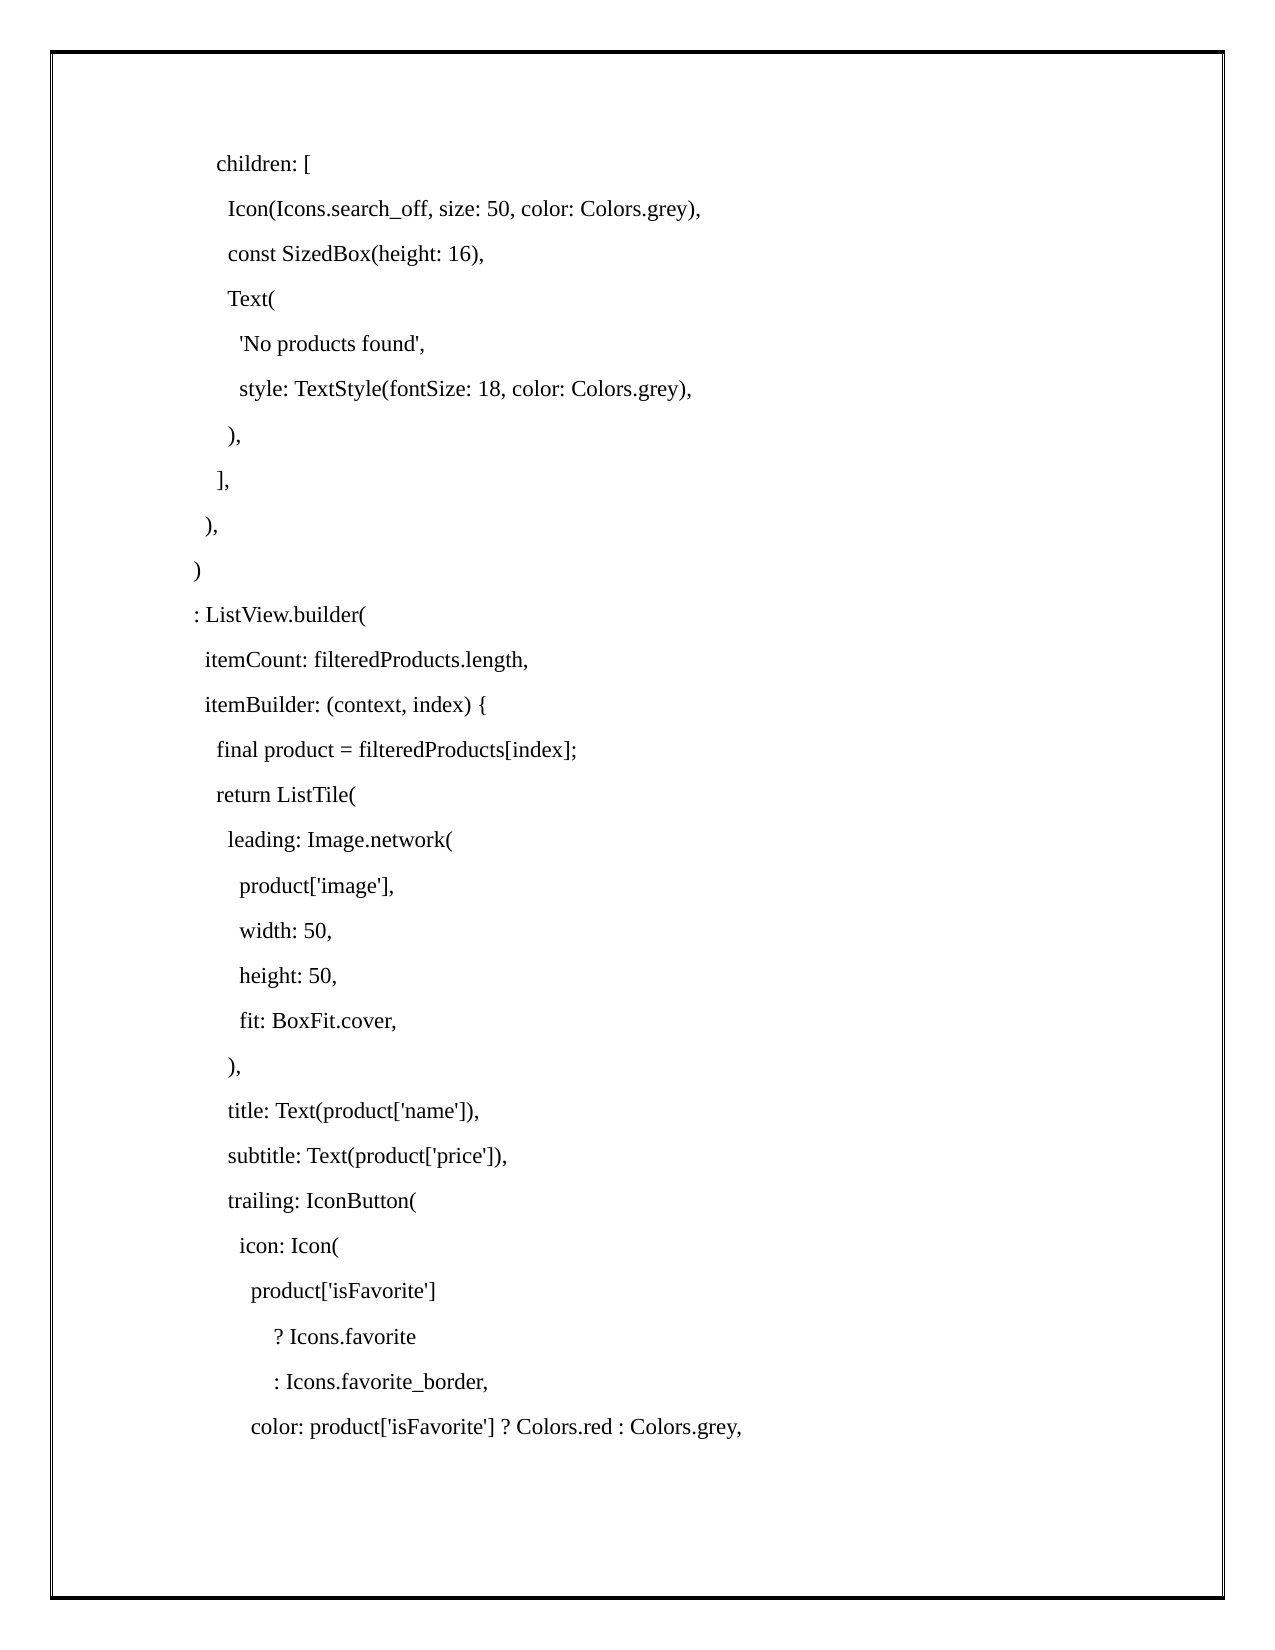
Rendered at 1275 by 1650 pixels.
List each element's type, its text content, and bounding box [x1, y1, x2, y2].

text return ListTile( [148, 781, 1164, 808]
text fit: BoxFit.cover, [148, 1007, 1164, 1033]
text product['image'], [148, 872, 1164, 898]
text Icon(Icons.search_off, size: 50, color: Colors.grey), [148, 195, 1164, 221]
text title: Text(product['name']), [148, 1097, 1164, 1123]
text itemCount: filteredProducts.length, [148, 646, 1164, 672]
text ), [148, 421, 1164, 447]
text children: [ [148, 150, 1164, 176]
text ), [148, 511, 1164, 537]
text 'No products found', [148, 330, 1164, 357]
text trailing: IconButton( [148, 1187, 1164, 1214]
text color: product['isFavorite'] ? Colors.red : Colors.grey, [148, 1413, 1164, 1439]
text Text( [148, 285, 1164, 312]
text style: TextStyle(fontSize: 18, color: Colors.grey), [148, 376, 1164, 402]
text ) [148, 556, 1164, 582]
text ), [148, 1052, 1164, 1078]
text : ListView.builder( [148, 601, 1164, 627]
text leading: Image.network( [148, 827, 1164, 853]
text ], [148, 466, 1164, 492]
text height: 50, [148, 962, 1164, 988]
text ? Icons.favorite [148, 1323, 1164, 1349]
text final product = filteredProducts[index]; [148, 736, 1164, 763]
text width: 50, [148, 917, 1164, 943]
text const SizedBox(height: 16), [148, 240, 1164, 267]
text : Icons.favorite_border, [148, 1368, 1164, 1394]
text subtitle: Text(product['price']), [148, 1142, 1164, 1169]
text itemBuilder: (context, index) { [148, 691, 1164, 718]
text product['isFavorite'] [148, 1278, 1164, 1304]
text icon: Icon( [148, 1232, 1164, 1259]
